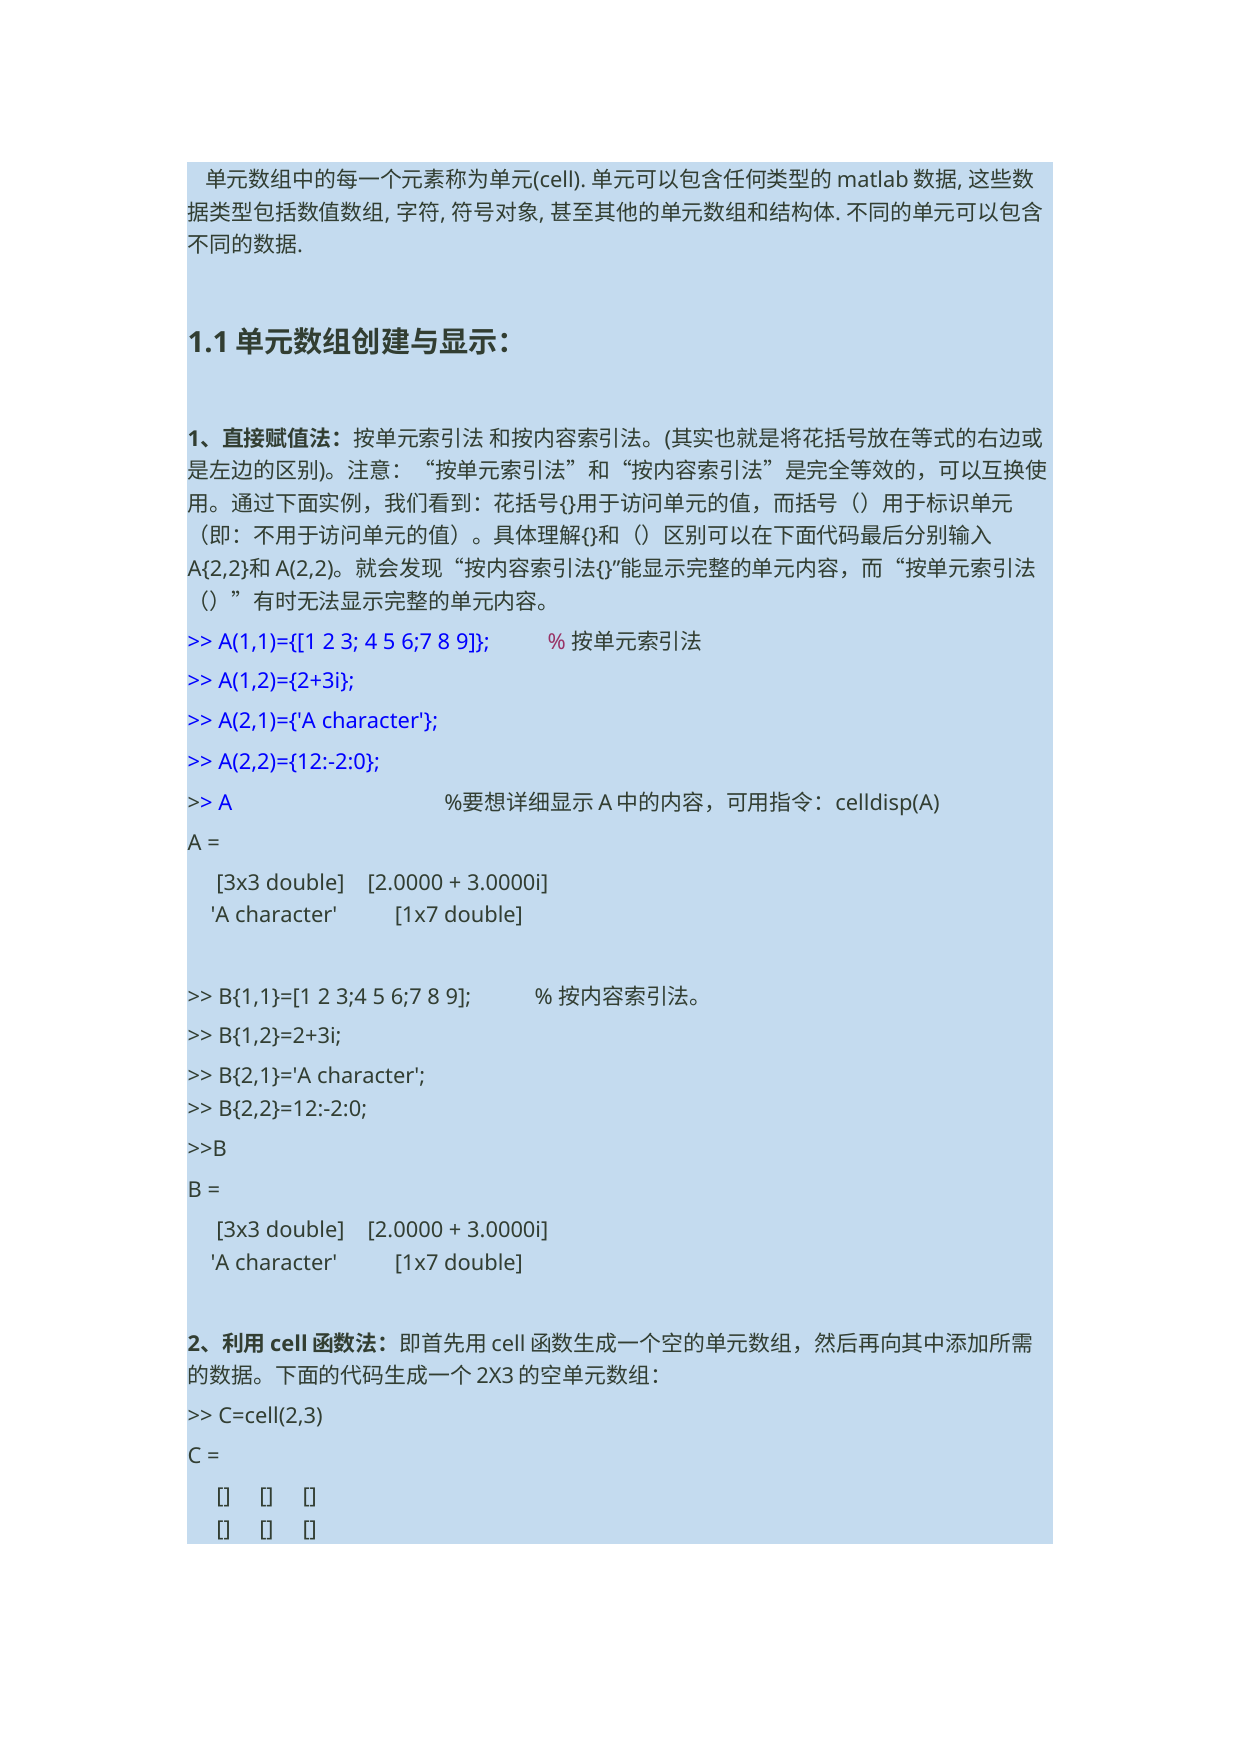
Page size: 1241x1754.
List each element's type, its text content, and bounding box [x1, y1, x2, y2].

text 2、利用cell函数法：即首先用cell函数生成一个空的单元数组，然后再向其中添加所需的数据。下面的代码生成一个2X3的空单元数组： [187, 1326, 1053, 1391]
text 1、直接赋值法：按单元索引法 和按内容索引法。(其实也就是将花括号放在等式的右边或是左边的区别)。注意：“按单元索引法”和“按内容索引法”是完全等效的，可以互换使用。通过下面实例，我们看到：花括号{}用于访问单元的值，而括号（）用于标识单元（即：不用于访问单元的值）。具体理解{}和（）区别可以在下面代码最后分别输入A{2,2}和A(2,2)。就会发现“按内容索引法{}”能显示完整的单元内容，而“按单元索引法（）”有时无法显示完整的单元内容。 [187, 421, 1053, 616]
text >> A %要想详细显示A中的内容，可用指令：celldisp(A) [187, 785, 1053, 817]
text A = [187, 825, 1053, 858]
text 1.1单元数组创建与显示： [187, 308, 1053, 373]
text [3x3 double] [2.0000 + 3.0000i] 'A character' [1x7 double] [187, 865, 1053, 930]
text >> B{2,1}='A character'; >> B{2,2}=12:-2:0; [187, 1059, 1053, 1124]
text [3x3 double] [2.0000 + 3.0000i] 'A character' [1x7 double] [187, 1213, 1053, 1278]
text >> C=cell(2,3) [187, 1398, 1053, 1431]
text >> A(2,1)={'A character'}; [187, 704, 1053, 737]
text >>B [187, 1132, 1053, 1164]
text B = [187, 1172, 1053, 1205]
text 单元数组中的每一个元素称为单元(cell). 单元可以包含任何类型的matlab数据, 这些数据类型包括数值数组, 字符, 符号对象, 甚至其他的单元数组和结构体. 不同的单元可以包含不同的数据. [187, 162, 1053, 259]
text >> A(1,1)={[1 2 3; 4 5 6;7 8 9]}; % 按单元索引法 [187, 623, 1053, 656]
text >> B{1,2}=2+3i; [187, 1019, 1053, 1051]
text C = [187, 1439, 1053, 1471]
text [] [] [] [] [] [] [187, 1479, 1053, 1544]
text >> A(2,2)={12:-2:0}; [187, 744, 1053, 777]
text >> A(1,2)={2+3i}; [187, 664, 1053, 696]
text >> B{1,1}=[1 2 3;4 5 6;7 8 9]; % 按内容索引法。 [187, 978, 1053, 1011]
